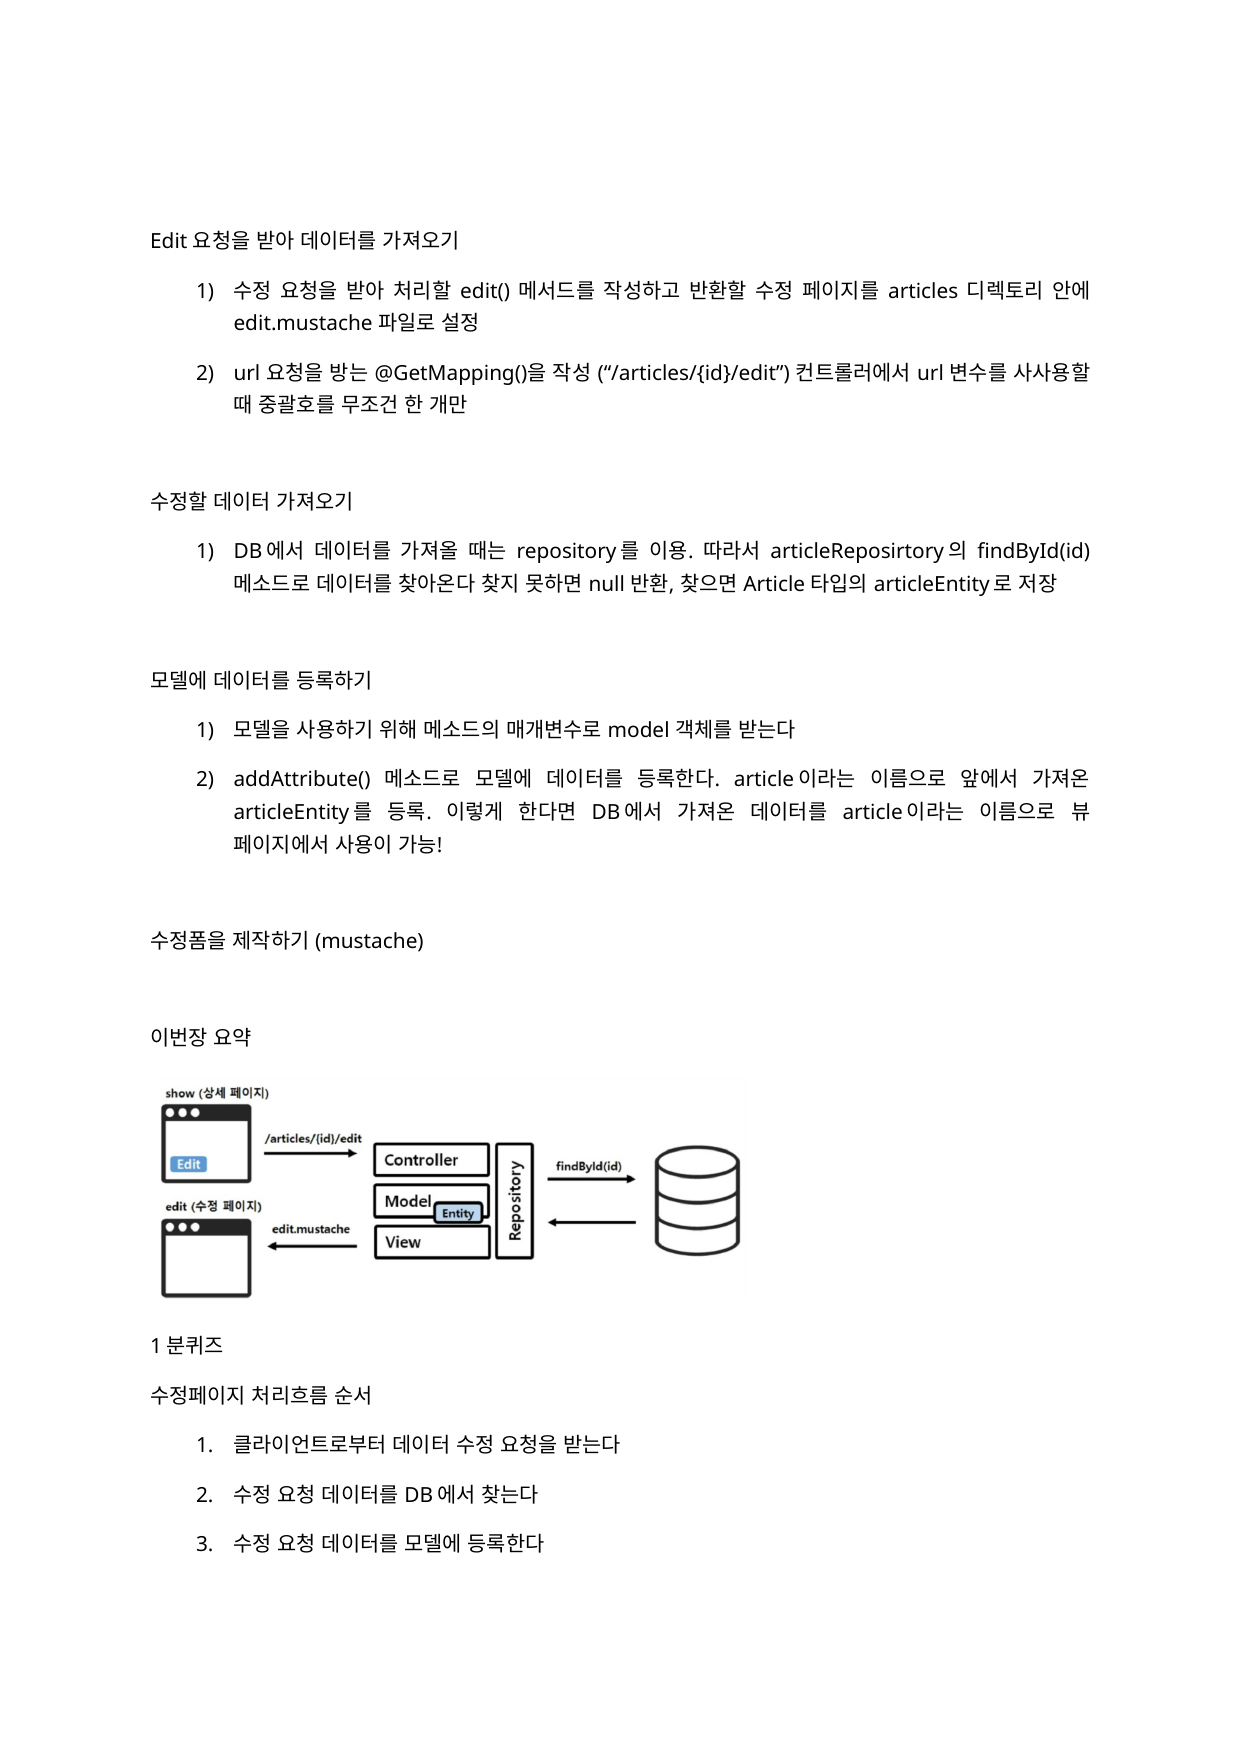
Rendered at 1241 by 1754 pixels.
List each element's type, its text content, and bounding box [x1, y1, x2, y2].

list 수정 요청 데이터를 DB에서 찾는다 [196, 1478, 1090, 1508]
text Edit 요청을 받아 데이터를 가져오기 [150, 224, 1090, 255]
list url 요청을 방는 @GetMapping()을 작성 (“/articles/{id}/edit”) 컨트롤러에서 url 변수를 사사용할 때 중괄호를 무조건 한 개만 [196, 356, 1090, 419]
text 1분퀴즈 [150, 1330, 1090, 1360]
list 수정 요청을 받아 처리할 edit() 메서드를 작성하고 반환할 수정 페이지를 articles 디렉토리 안에 edit.mustache 파일로 설정 [196, 274, 1090, 337]
list addAttribute() 메소드로 모델에 데이터를 등록한다. article이라는 이름으로 앞에서 가져온 articleEntity를 등록. 이렇게 한다면 DB에서 가져온 데이터를 article이라는 이름으로 뷰 페이지에서 사용이 가능! [196, 762, 1090, 858]
text 수정페이지 처리흐름 순서 [150, 1379, 1090, 1409]
list 수정 요청 데이터를 모델에 등록한다 [196, 1527, 1090, 1557]
picture [150, 1070, 765, 1311]
text 수정할 데이터 가져오기 [150, 485, 1090, 515]
text 모델에 데이터를 등록하기 [150, 664, 1090, 694]
list 클라이언트로부터 데이터 수정 요청을 받는다 [196, 1428, 1090, 1459]
text 이번장 요약 [150, 1021, 1090, 1051]
list 모델을 사용하기 위해 메소드의 매개변수로 model 객체를 받는다 [196, 713, 1090, 743]
list DB에서 데이터를 가져올 때는 repository를 이용. 따라서 articleReposirtory의 findById(id) 메소드로 데이터를 찾아온다 찾지 못하면 null 반환, 찾으면 Article 타입의 articleEntity로 저장 [196, 534, 1090, 597]
text 수정폼을 제작하기 (mustache) [150, 924, 1090, 955]
